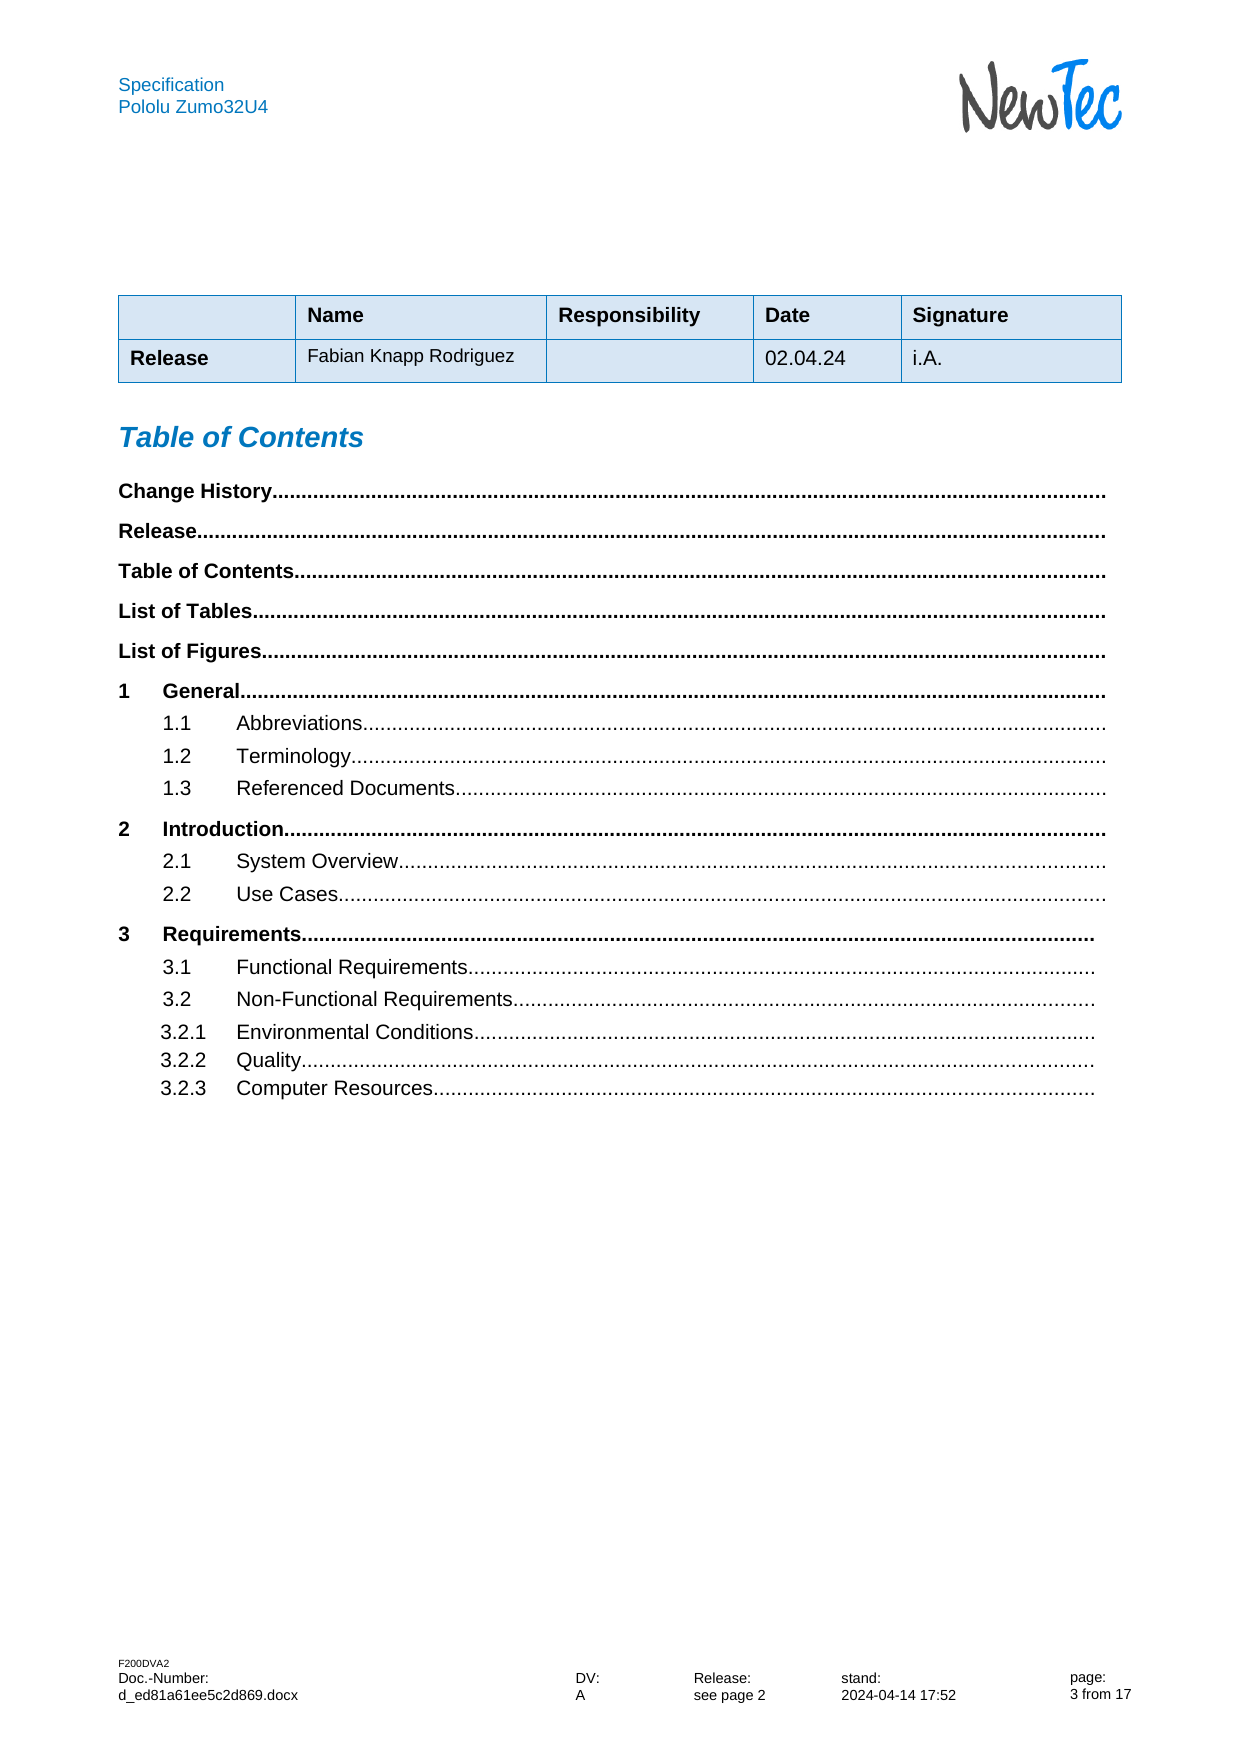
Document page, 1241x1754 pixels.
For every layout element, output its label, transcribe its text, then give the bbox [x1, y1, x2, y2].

text 3.2.2 Quality 13 [160, 1048, 1063, 1072]
text List of Tables 4 [118, 599, 1063, 623]
text 3.2.3 Computer Resources 14 [160, 1076, 1063, 1100]
table_cell Release [119, 340, 295, 382]
text 1 General 5 [118, 679, 1063, 703]
text Table of Contents [118, 420, 1122, 454]
text Table of Contents 3 [118, 559, 1063, 583]
text 3.2.1 Environmental Conditions 13 [160, 1019, 1063, 1043]
table_cell i.A. [902, 340, 1121, 382]
picture [954, 59, 1122, 134]
table_cell [547, 340, 753, 382]
text 3.1 Functional Requirements 12 [162, 955, 1063, 979]
text List of Figures 4 [118, 639, 1063, 663]
text 3.2 Non-Functional Requirements 13 [162, 987, 1063, 1011]
table_header Signature [902, 296, 1121, 339]
table_cell 02.04.24 [754, 340, 901, 382]
text 1.1 Abbreviations 5 [162, 711, 1063, 735]
text 2 Introduction 6 [118, 817, 1063, 841]
text 3 Requirements 12 [118, 922, 1063, 946]
text 1.2 Terminology 5 [162, 744, 1063, 768]
table_header [119, 296, 295, 339]
table_header Responsibility [547, 296, 753, 339]
text Change History 2 [118, 479, 1063, 503]
text 2.1 System Overview 6 [162, 849, 1063, 873]
table_header Date [754, 296, 901, 339]
table_header Name [296, 296, 546, 339]
text 2.2 Use Cases 9 [162, 882, 1063, 906]
table_cell Fabian Knapp Rodriguez [296, 340, 546, 382]
text Release 2 [118, 519, 1063, 543]
text 1.3 Referenced Documents 5 [162, 776, 1063, 800]
